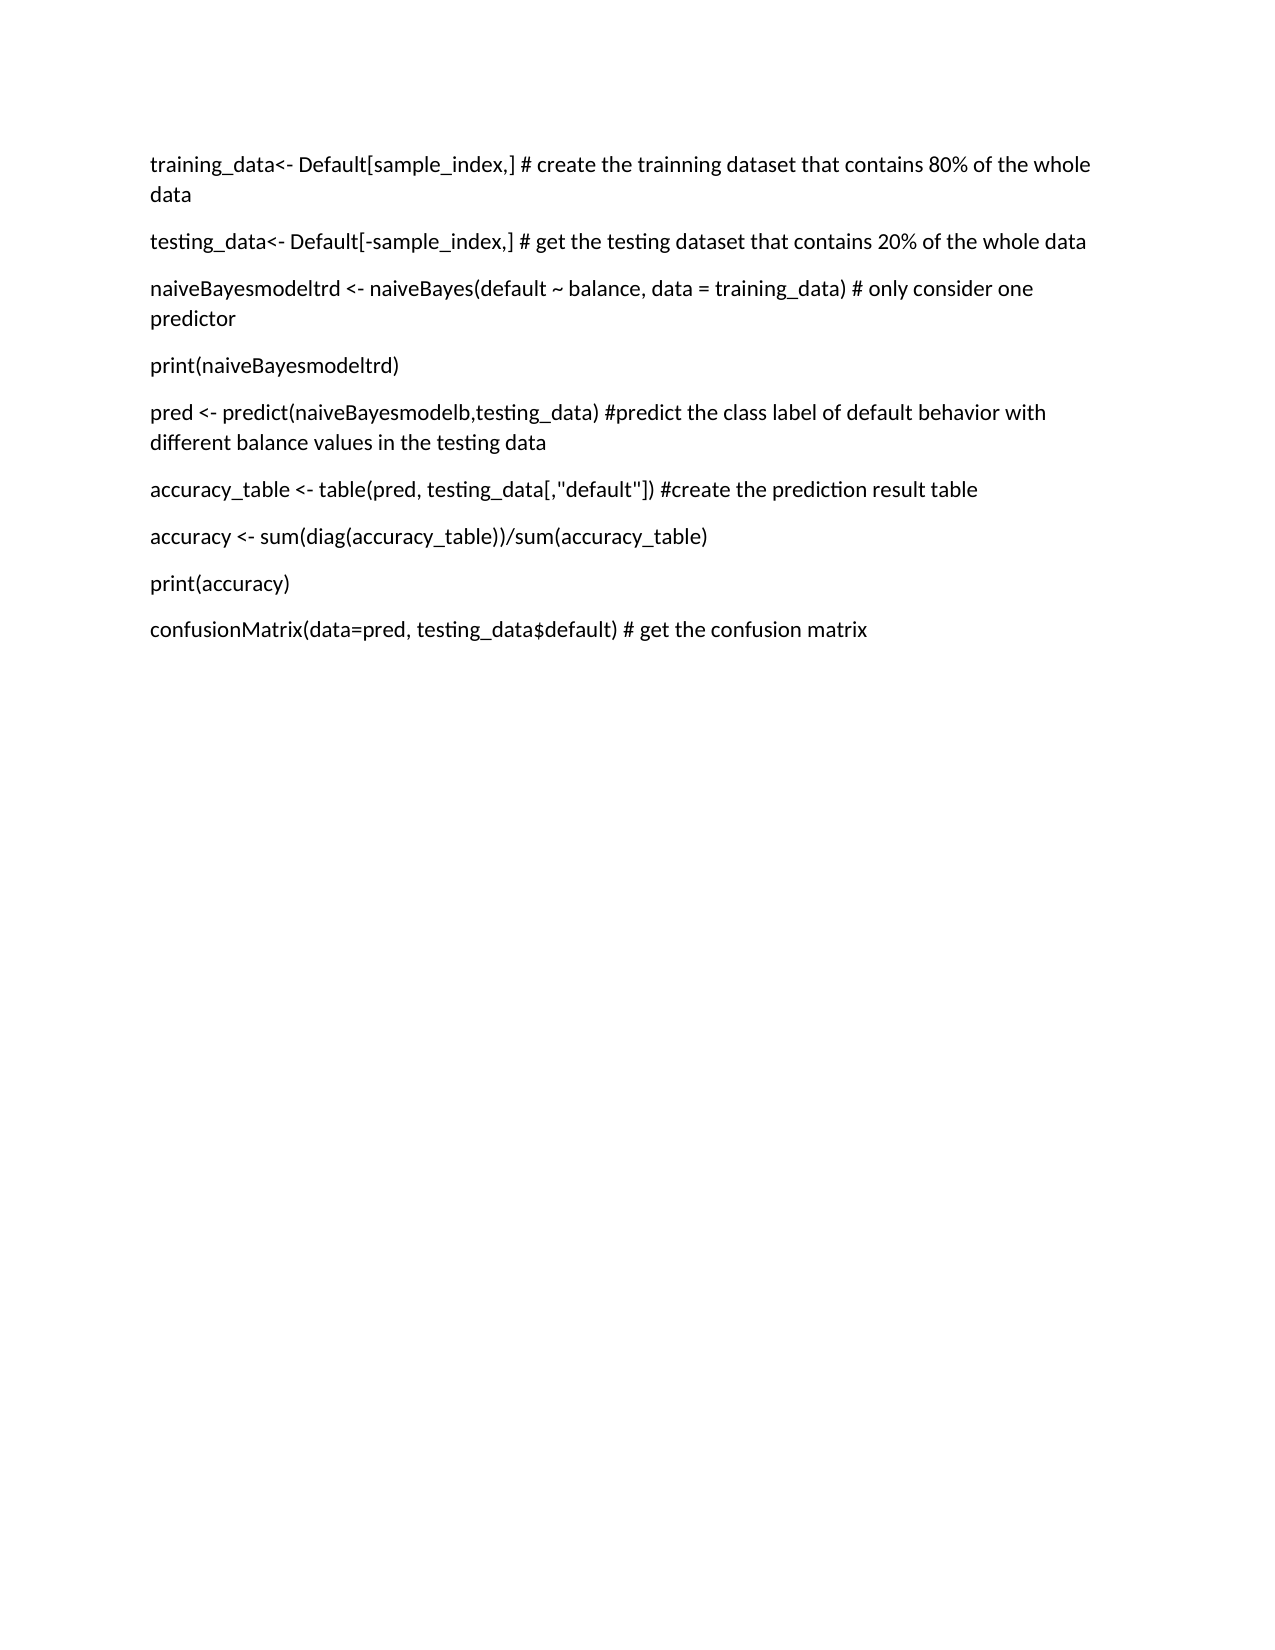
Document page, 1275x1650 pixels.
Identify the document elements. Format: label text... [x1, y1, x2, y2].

text naiveBayesmodeltrd <- naiveBayes(default ~ balance, data = training_data) # only consider one predictor [150, 274, 1125, 332]
text training_data<- Default[sample_index,] # create the trainning dataset that contains 80% of the whole data [150, 150, 1125, 208]
text accuracy_table <- table(pred, testing_data[,"default"]) #create the prediction result table [150, 475, 1125, 503]
text accuracy <- sum(diag(accuracy_table))/sum(accuracy_table) [150, 522, 1125, 550]
text testing_data<- Default[-sample_index,] # get the testing dataset that contains 20% of the whole data [150, 227, 1125, 255]
text print(accuracy) [150, 569, 1125, 597]
text confusionMatrix(data=pred, testing_data$default) # get the confusion matrix [150, 616, 1125, 644]
text print(naiveBayesmodeltrd) [150, 351, 1125, 379]
text pred <- predict(naiveBayesmodelb,testing_data) #predict the class label of default behavior with different balance values in the testing data [150, 398, 1125, 456]
